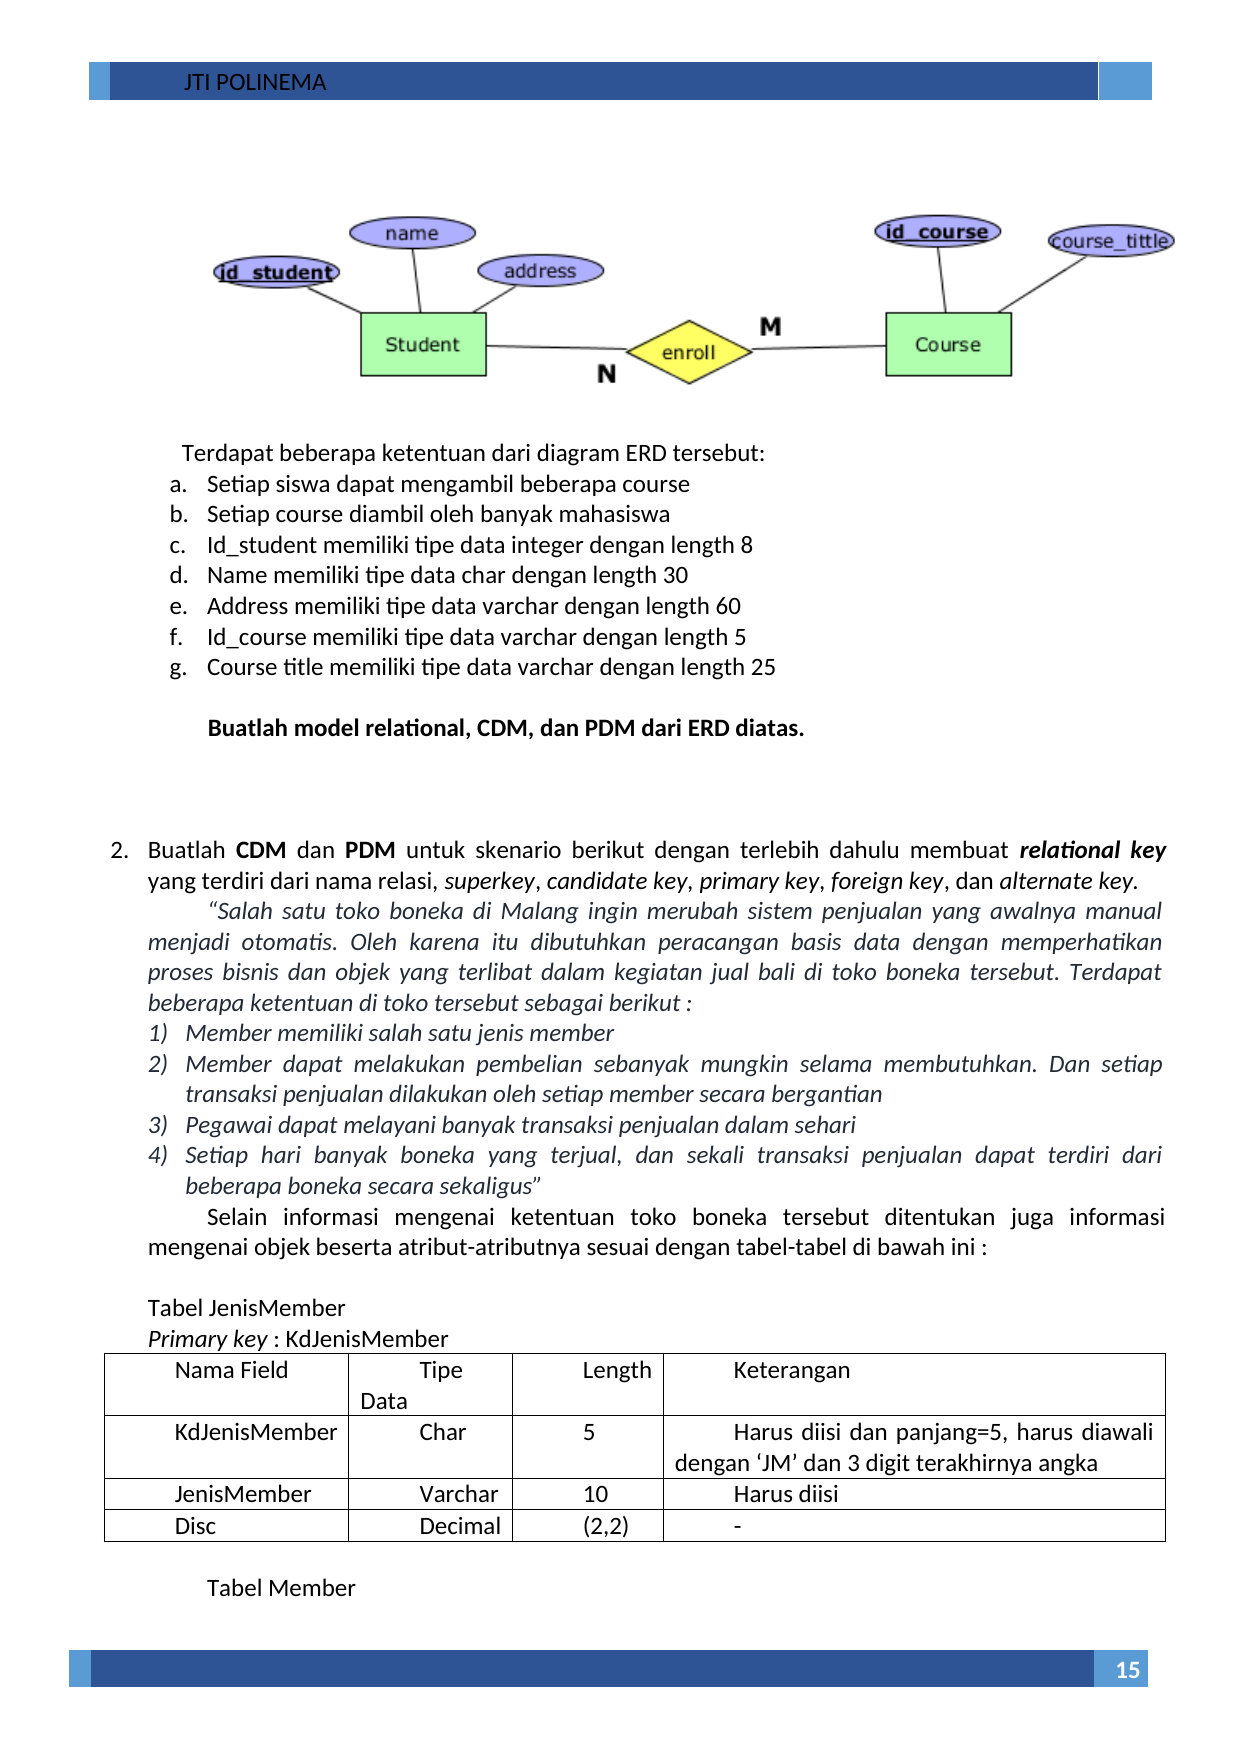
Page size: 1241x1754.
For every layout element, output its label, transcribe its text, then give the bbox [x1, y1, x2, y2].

text Tabel Member [148, 1572, 1166, 1603]
table_cell (2,2) [513, 1510, 663, 1541]
table_cell Char [349, 1416, 512, 1477]
table_cell JenisMember [105, 1479, 348, 1509]
table_cell Varchar [349, 1479, 512, 1509]
text “Salah satu toko boneka di Malang ingin merubah sistem penjualan yang awalnya manual menjadi otomatis. Oleh karena itu dibutuhkan peracangan basis data dengan memperhatikan proses bisnis dan objek yang terlibat dalam kegiatan jual bali di toko boneka tersebut. Terdapat beberapa ketentuan di toko tersebut sebagai berikut : [148, 895, 1166, 1017]
table_cell Disc [105, 1510, 348, 1541]
table_cell KdJenisMember [105, 1416, 348, 1477]
list Member memiliki salah satu jenis member [148, 1017, 1166, 1048]
table_cell 5 [513, 1416, 663, 1477]
list Course title memiliki tipe data varchar dengan length 25 [169, 651, 1166, 682]
text Primary key : KdJenisMember [103, 1323, 1166, 1353]
list Setiap hari banyak boneka yang terjual, dan sekali transaksi penjualan dapat terdiri dari beberapa boneka secara sekaligus” [148, 1139, 1166, 1201]
table_cell Decimal [349, 1510, 512, 1541]
table_header Tipe Data [349, 1354, 512, 1415]
table_header Length [513, 1354, 663, 1415]
table_cell 10 [513, 1479, 663, 1509]
list Member dapat melakukan pembelian sebanyak mungkin selama membutuhkan. Dan setiap transaksi penjualan dilakukan oleh setiap member secara bergantian [148, 1048, 1166, 1109]
table_cell Harus diisi [664, 1479, 1165, 1509]
list Id_course memiliki tipe data varchar dengan length 5 [169, 621, 1166, 651]
table_header Keterangan [664, 1354, 1165, 1415]
list Id_student memiliki tipe data integer dengan length 8 [169, 529, 1166, 560]
text Selain informasi mengenai ketentuan toko boneka tersebut ditentukan juga informasi mengenai objek beserta atribut-atributnya sesuai dengan tabel-tabel di bawah ini : [148, 1201, 1166, 1262]
table_header Nama Field [105, 1354, 348, 1415]
text Terdapat beberapa ketentuan dari diagram ERD tersebut: [148, 438, 1166, 468]
list Setiap siswa dapat mengambil beberapa course [169, 468, 1166, 499]
picture [162, 157, 1241, 438]
list Setiap course diambil oleh banyak mahasiswa [169, 499, 1166, 529]
table_cell - [664, 1510, 1165, 1541]
list Name memiliki tipe data char dengan length 30 [169, 560, 1166, 590]
text Tabel JenisMember [103, 1292, 1166, 1323]
list Address memiliki tipe data varchar dengan length 60 [169, 590, 1166, 621]
table_cell Harus diisi dan panjang=5, harus diawali dengan ‘JM’ dan 3 digit terakhirnya angka [664, 1416, 1165, 1477]
text Buatlah model relational, CDM, dan PDM dari ERD diatas. [103, 712, 1166, 743]
list Buatlah CDM dan PDM untuk skenario berikut dengan terlebih dahulu membuat relational key yang terdiri dari nama relasi, superkey, candidate key, primary key, foreign key, dan alternate key. [110, 834, 1166, 895]
list Pegawai dapat melayani banyak transaksi penjualan dalam sehari [148, 1109, 1166, 1139]
